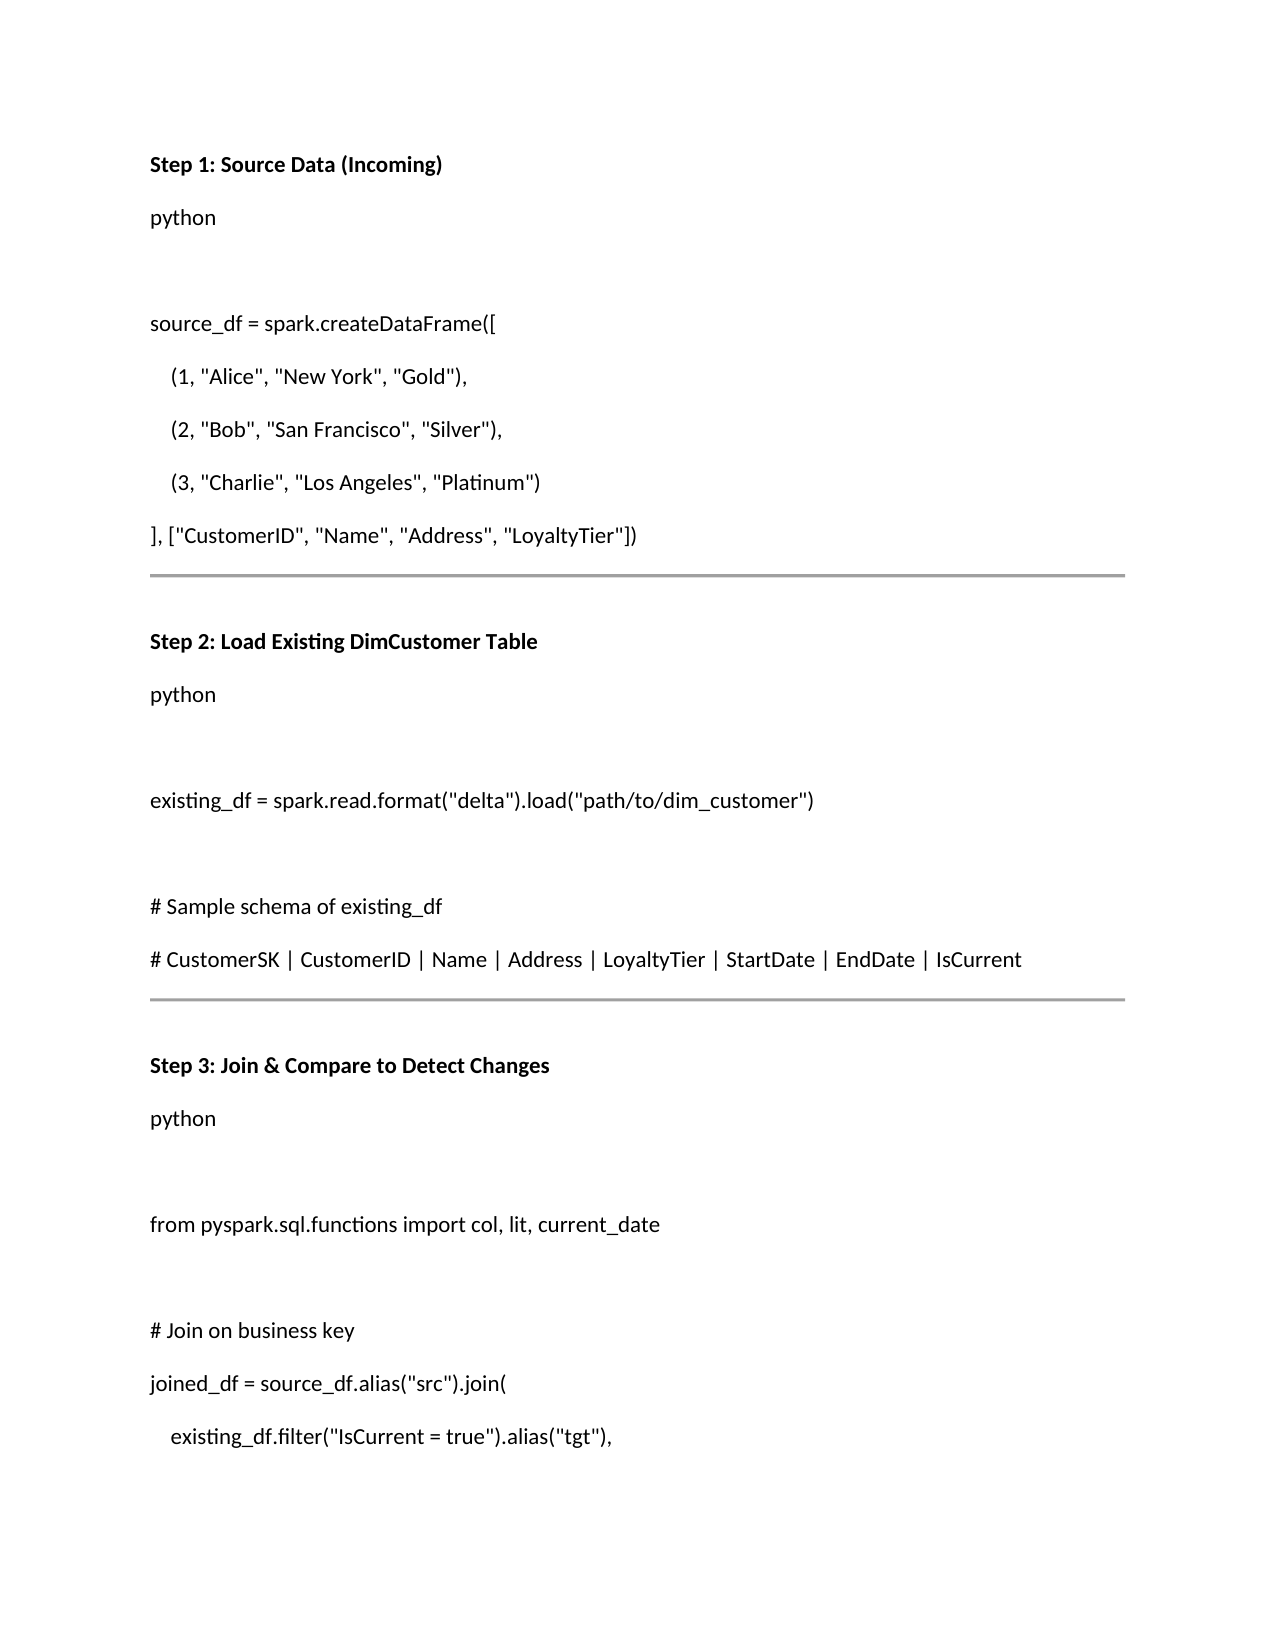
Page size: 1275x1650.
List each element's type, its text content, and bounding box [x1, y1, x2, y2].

text (3, "Charlie", "Los Angeles", "Platinum") [150, 468, 1125, 496]
text # Sample schema of existing_df [150, 892, 1125, 920]
text Step 1: Source Data (Incoming) [150, 150, 1125, 178]
text python [150, 203, 1125, 231]
text ], ["CustomerID", "Name", "Address", "LoyaltyTier"]) [150, 521, 1125, 549]
text (2, "Bob", "San Francisco", "Silver"), [150, 415, 1125, 443]
text existing_df = spark.read.format("delta").load("path/to/dim_customer") [150, 786, 1125, 814]
text source_df = spark.createDataFrame([ [150, 309, 1125, 337]
text (1, "Alice", "New York", "Gold"), [150, 362, 1125, 390]
text Step 2: Load Existing DimCustomer Table [150, 627, 1125, 655]
text # Join on business key [150, 1316, 1125, 1344]
text joined_df = source_df.alias("src").join( [150, 1369, 1125, 1397]
text python [150, 1104, 1125, 1132]
text python [150, 680, 1125, 708]
text from pyspark.sql.functions import col, lit, current_date [150, 1210, 1125, 1238]
text existing_df.filter("IsCurrent = true").alias("tgt"), [150, 1422, 1125, 1451]
text # CustomerSK | CustomerID | Name | Address | LoyaltyTier | StartDate | EndDate | IsCurrent [150, 945, 1125, 973]
text Step 3: Join & Compare to Detect Changes [150, 1051, 1125, 1079]
